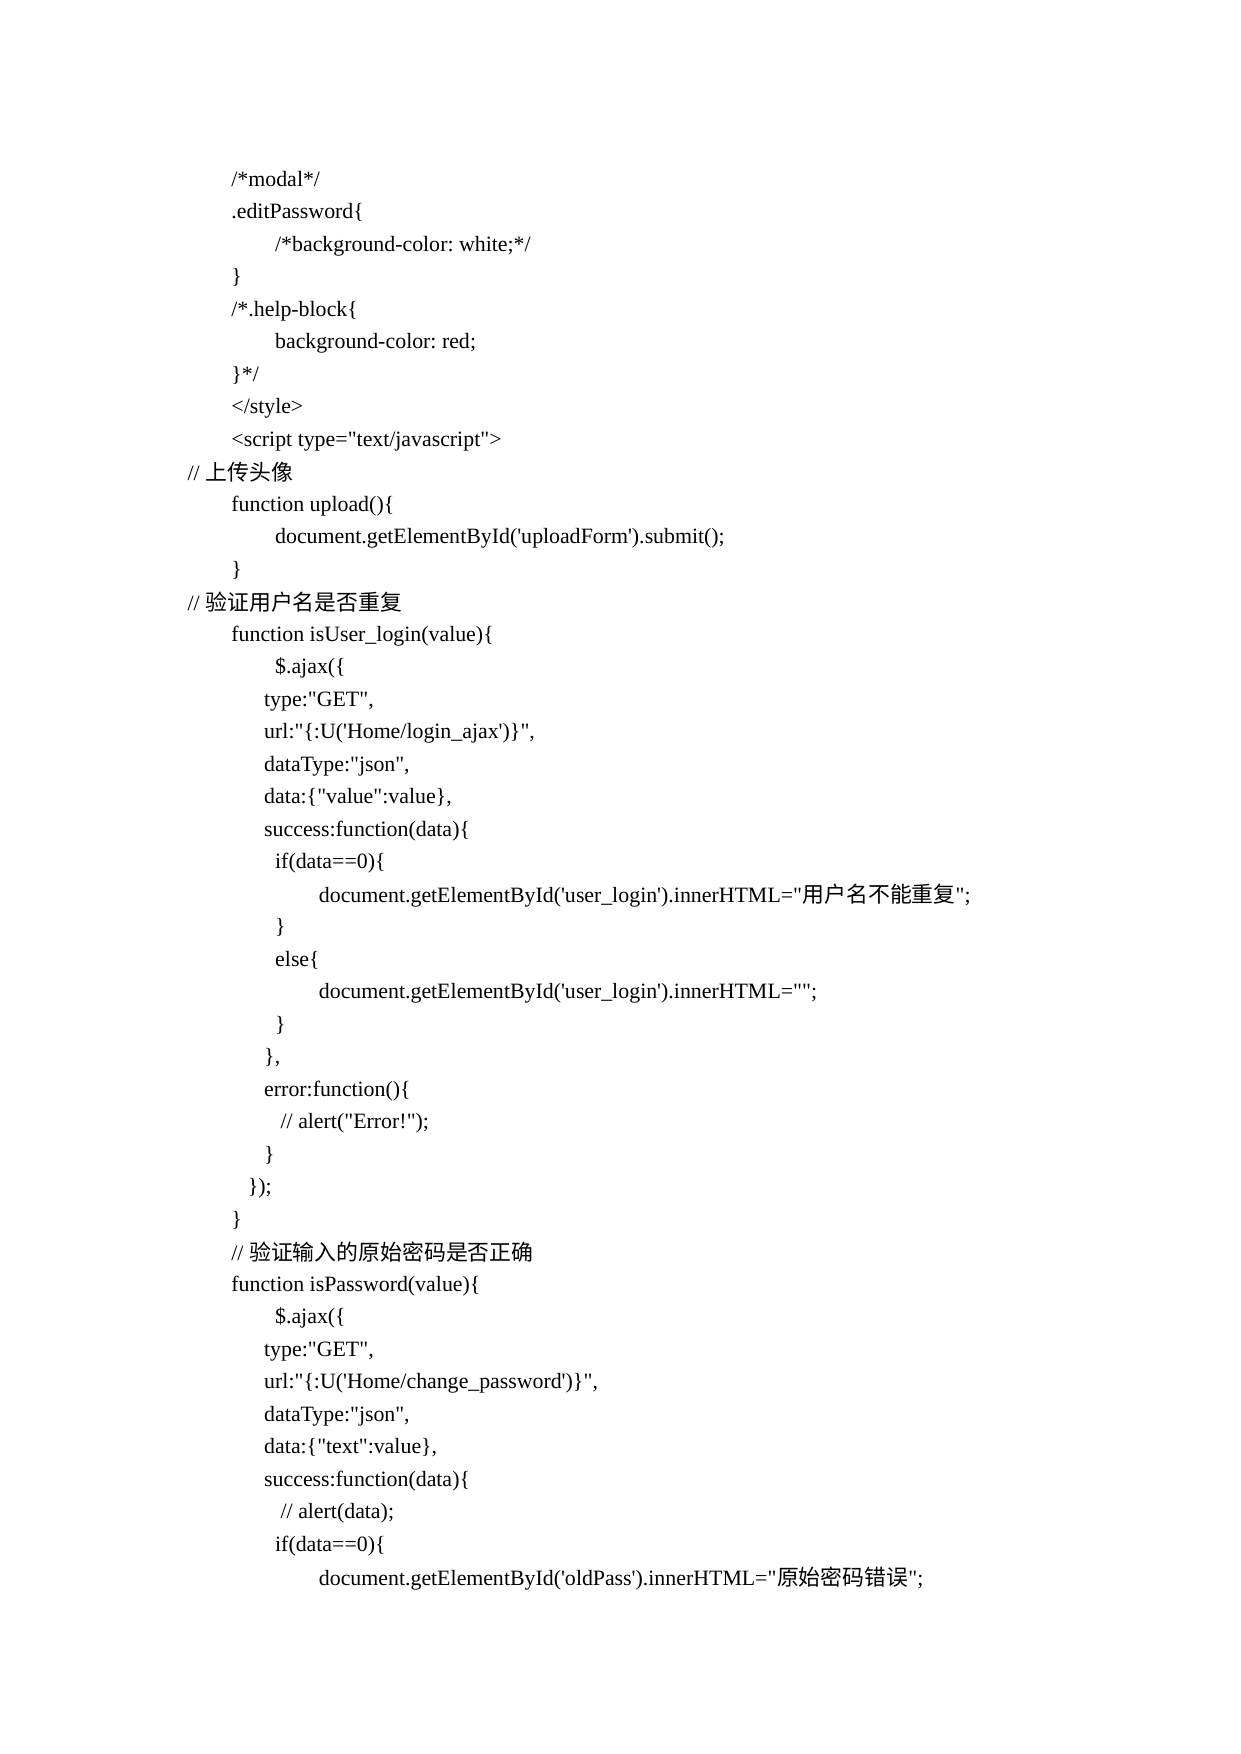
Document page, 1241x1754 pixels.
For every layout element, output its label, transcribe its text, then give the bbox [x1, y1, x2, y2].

text data:{"text":value}, [187, 1429, 1053, 1462]
text }*/ [187, 357, 1053, 389]
text document.getElementById('user_login').innerHTML=""; [187, 974, 1053, 1007]
text }, [187, 1039, 1053, 1072]
text /*background-color: white;*/ [187, 227, 1053, 259]
text success:function(data){ [187, 1462, 1053, 1494]
text background-color: red; [187, 324, 1053, 357]
text /*modal*/ [187, 162, 1053, 194]
text if(data==0){ [187, 1527, 1053, 1559]
text success:function(data){ [187, 812, 1053, 844]
text $.ajax({ [187, 649, 1053, 682]
text data:{"value":value}, [187, 779, 1053, 812]
text } [187, 1137, 1053, 1169]
text } [187, 259, 1053, 292]
text document.getElementById('user_login').innerHTML="用户名不能重复"; [187, 877, 1053, 909]
text }); [187, 1169, 1053, 1202]
text dataType:"json", [187, 1397, 1053, 1429]
text document.getElementById('oldPass').innerHTML="原始密码错误"; [187, 1559, 1053, 1592]
text if(data==0){ [187, 844, 1053, 877]
text type:"GET", [187, 682, 1053, 714]
text url:"{:U('Home/change_password')}", [187, 1364, 1053, 1397]
text function isPassword(value){ [187, 1267, 1053, 1299]
text // alert("Error!"); [187, 1104, 1053, 1137]
text type:"GET", [187, 1332, 1053, 1364]
text } [187, 1202, 1053, 1234]
text function isUser_login(value){ [187, 617, 1053, 649]
text } [187, 552, 1053, 584]
text } [187, 909, 1053, 942]
text document.getElementById('uploadForm').submit(); [187, 519, 1053, 552]
text /*.help-block{ [187, 292, 1053, 324]
text function upload(){ [187, 487, 1053, 519]
text // 上传头像 [187, 454, 1053, 487]
text dataType:"json", [187, 747, 1053, 779]
text .editPassword{ [187, 194, 1053, 227]
text url:"{:U('Home/login_ajax')}", [187, 714, 1053, 747]
text else{ [187, 942, 1053, 974]
text // 验证输入的原始密码是否正确 [187, 1234, 1053, 1267]
text // 验证用户名是否重复 [187, 584, 1053, 617]
text </style> [187, 389, 1053, 422]
text // alert(data); [187, 1494, 1053, 1527]
text } [187, 1007, 1053, 1039]
text $.ajax({ [187, 1299, 1053, 1332]
text error:function(){ [187, 1072, 1053, 1104]
text <script type="text/javascript"> [187, 422, 1053, 454]
